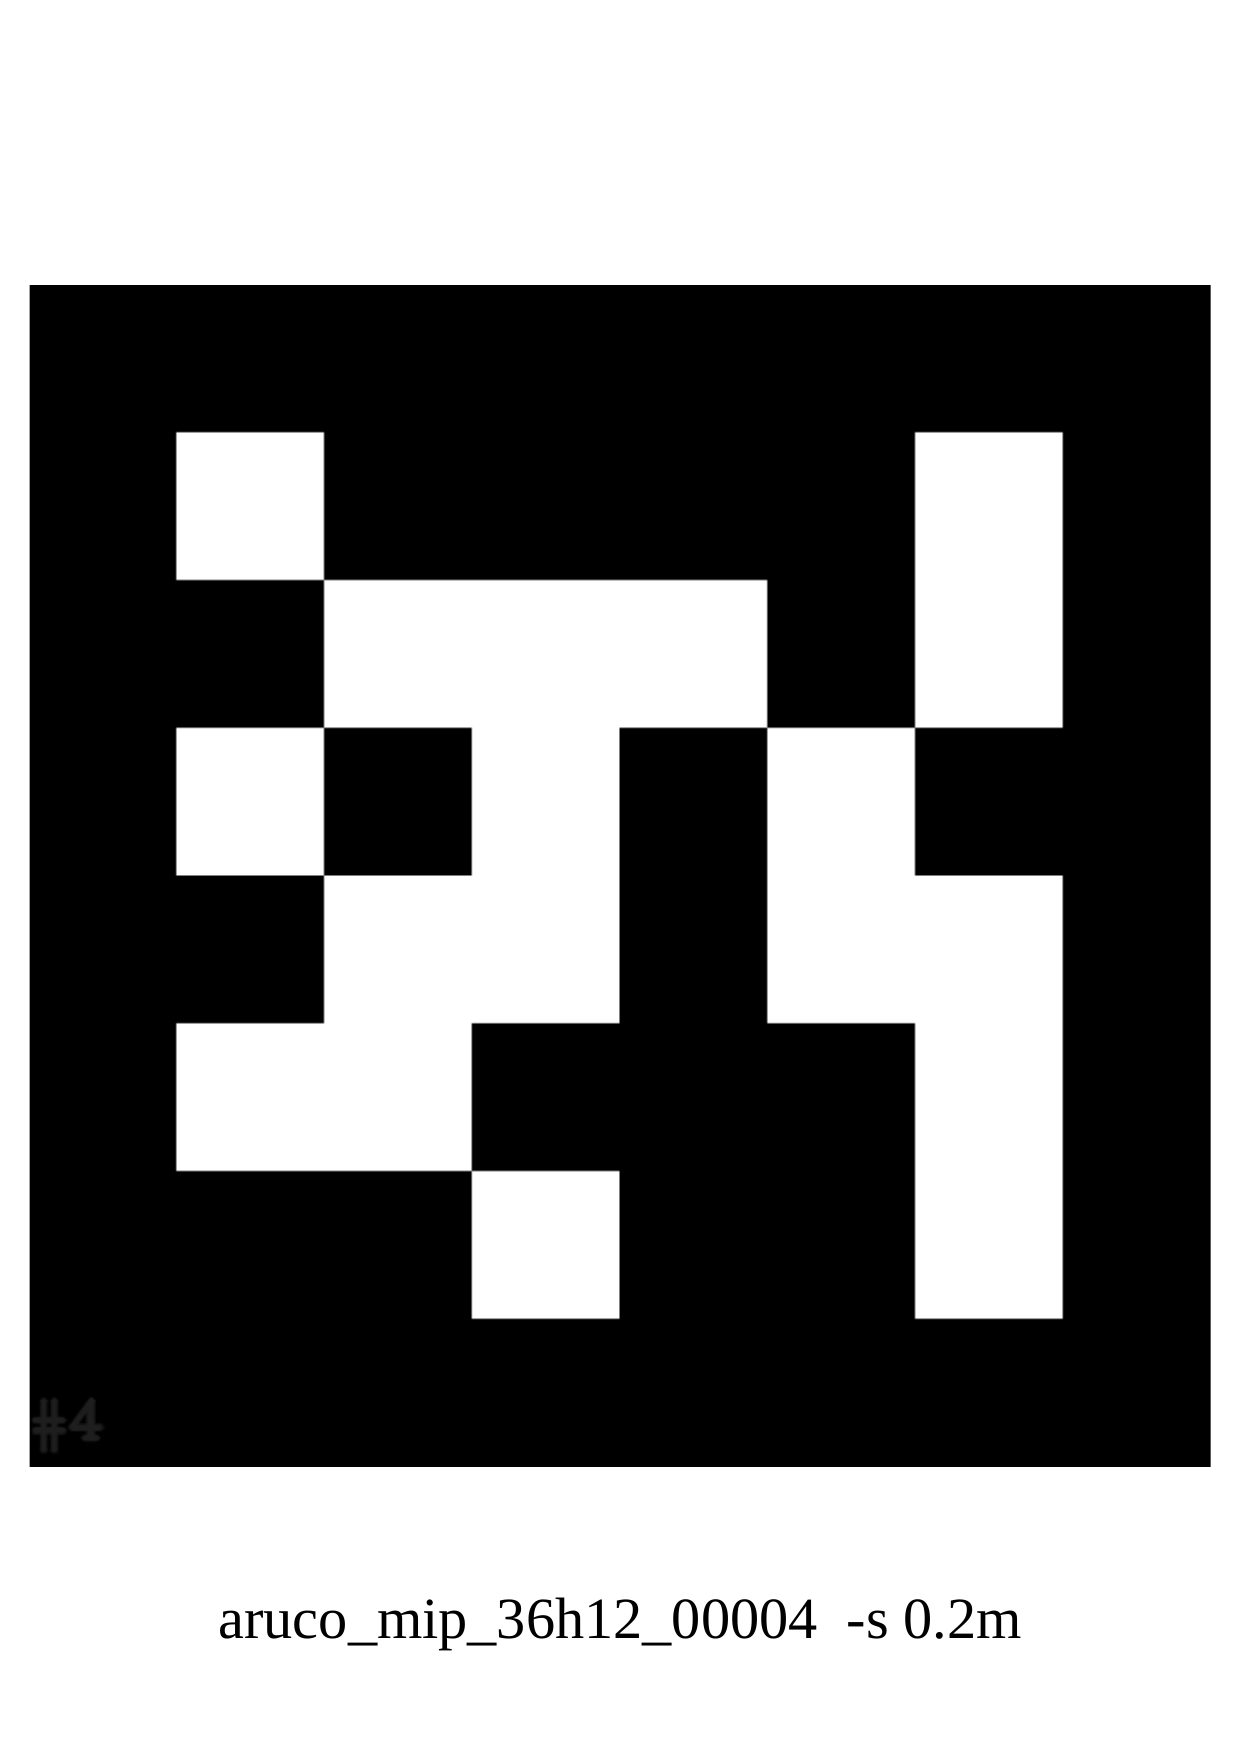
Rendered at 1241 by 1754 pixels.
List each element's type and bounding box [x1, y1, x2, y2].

picture [29, 285, 1211, 1467]
